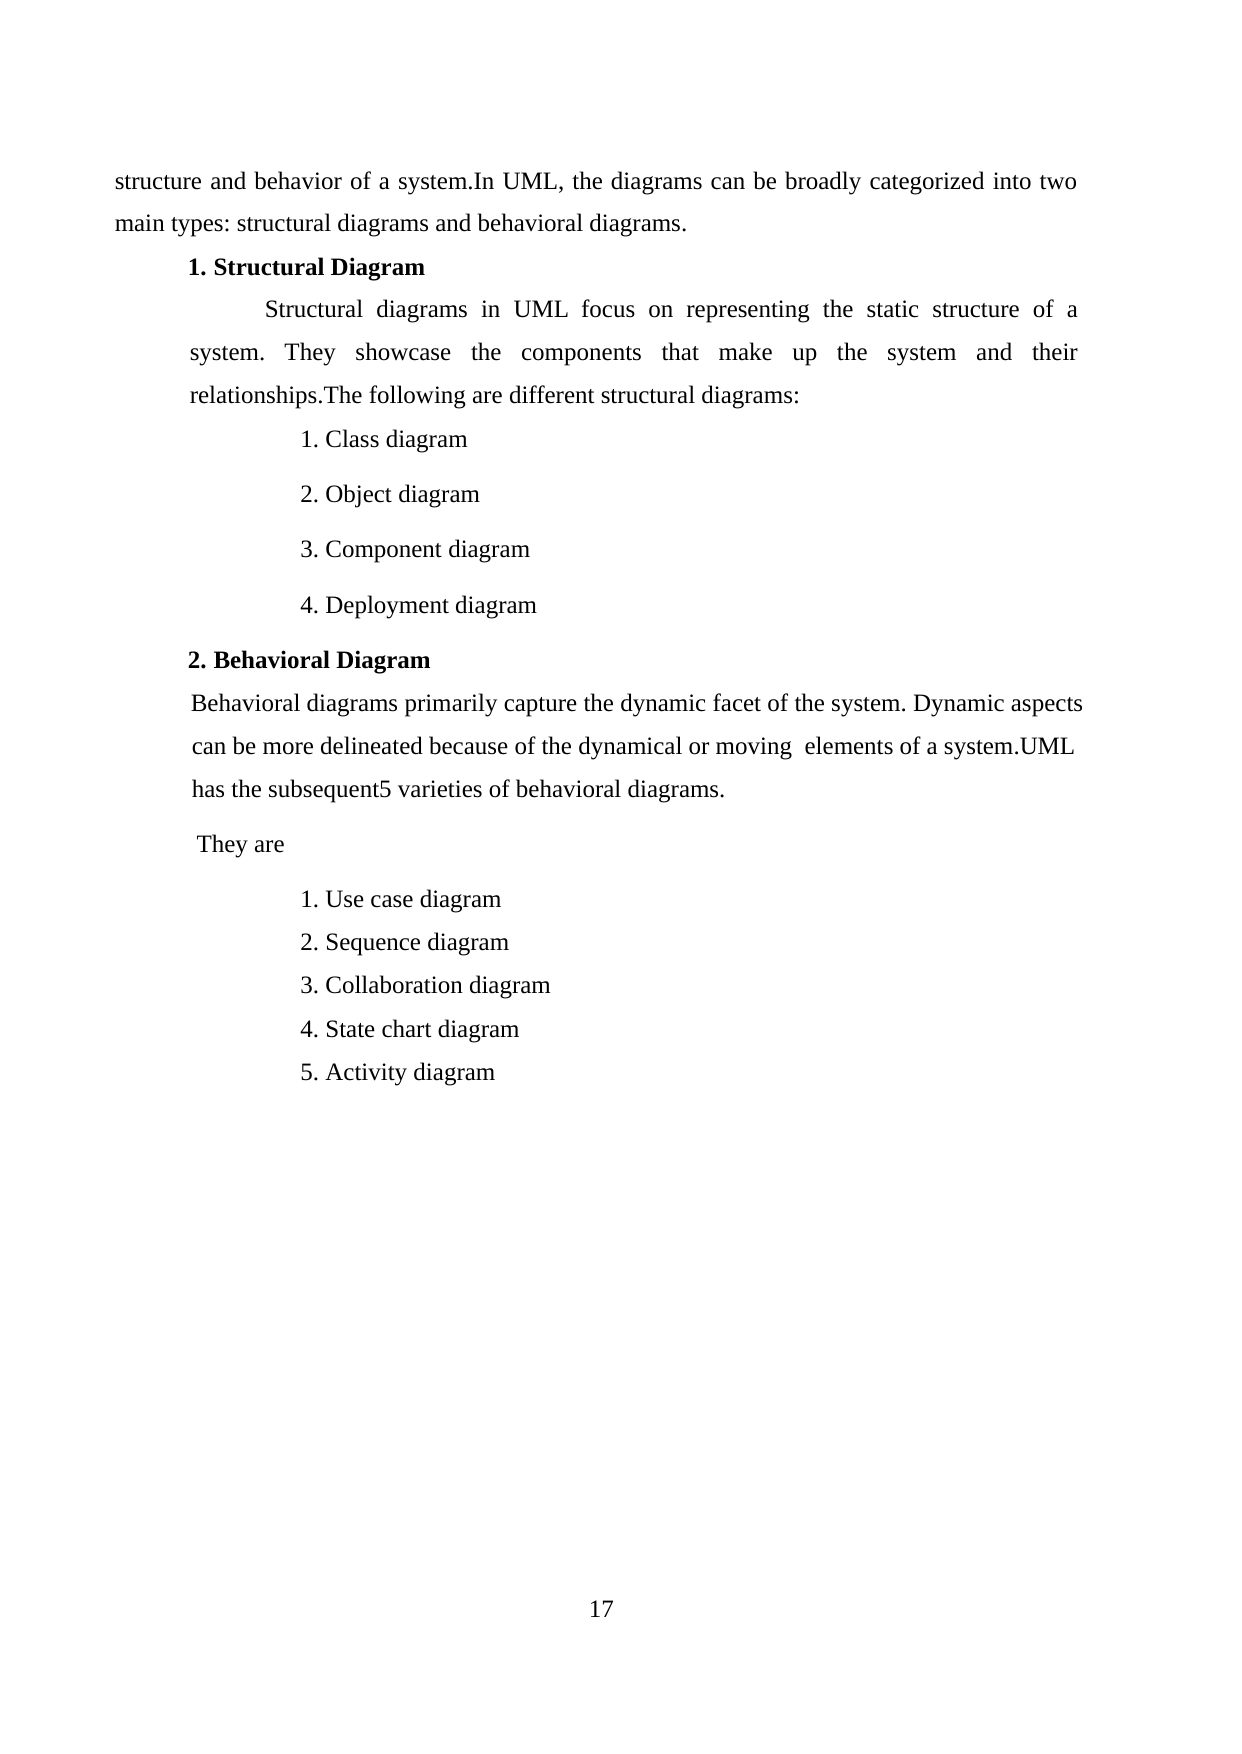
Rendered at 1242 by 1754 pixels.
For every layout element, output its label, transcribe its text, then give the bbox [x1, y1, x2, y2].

list Deployment diagram [300, 590, 1090, 618]
text Structural diagrams in UML focus on representing the static structure of a system. They showcase the components that make up the system and their relationships.The following are different structural diagrams: [189, 294, 1079, 409]
list Collaboration diagram [300, 971, 1090, 999]
list Sequence diagram [300, 927, 1090, 956]
text Behavioral diagrams primarily capture the dynamic facet of the system. Dynamic aspects can be more delineated because of the dynamical or moving elements of a system.UML has the subsequent5 varieties of behavioral diagrams. [191, 688, 1090, 803]
subtitle 1. Structural Diagram [188, 252, 1075, 280]
list Component diagram [300, 534, 1090, 563]
list Use case diagram [300, 884, 1090, 913]
list Activity diagram [300, 1057, 1090, 1086]
list Object diagram [300, 479, 1090, 508]
list State chart diagram [300, 1014, 1090, 1042]
list Class diagram [300, 424, 1090, 453]
text They are [116, 829, 1090, 858]
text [114, 166, 1079, 237]
subtitle 2. Behavioral Diagram [188, 645, 1075, 674]
